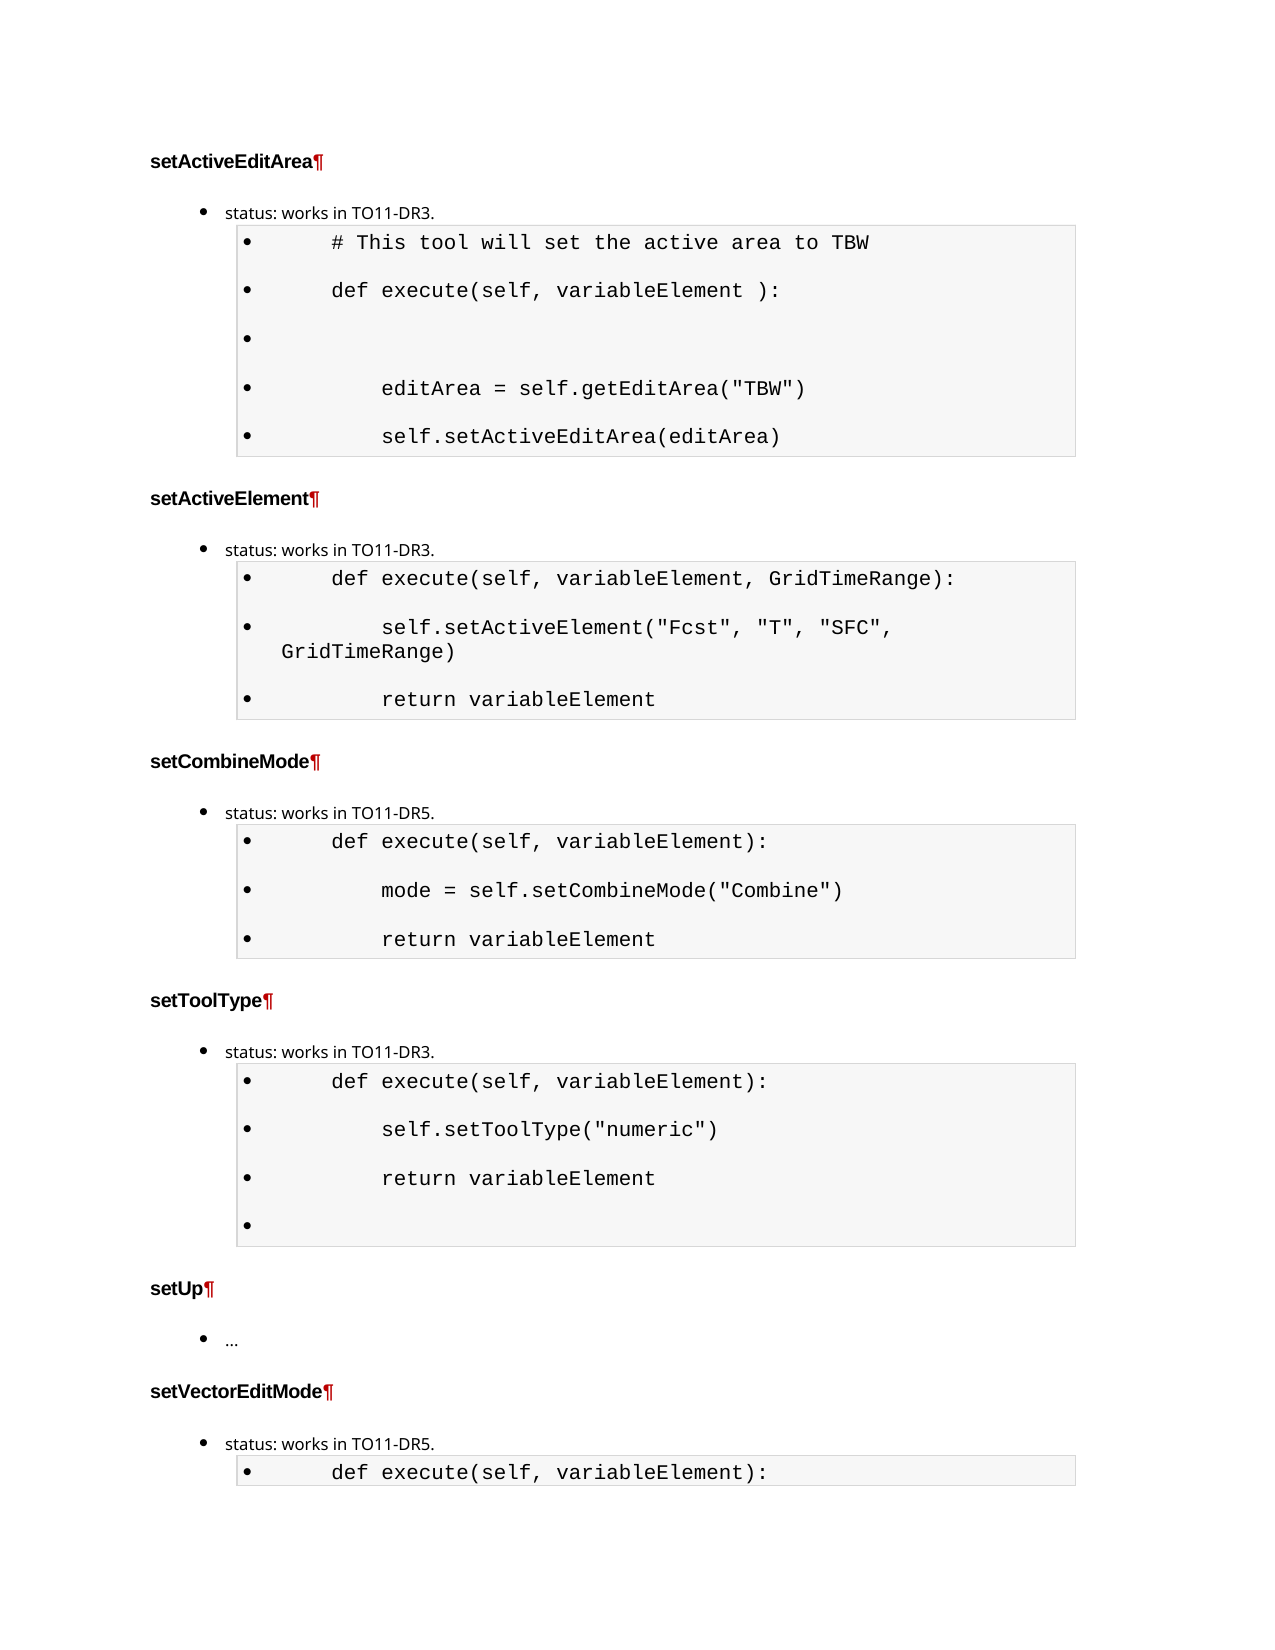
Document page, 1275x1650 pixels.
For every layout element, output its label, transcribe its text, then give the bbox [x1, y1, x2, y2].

list def execute(self, variableElement): [238, 1456, 1075, 1485]
text setActiveEditArea¶ [150, 150, 1125, 173]
text setToolType¶ [150, 989, 1125, 1011]
list return variableElement [238, 1161, 1075, 1192]
list status: works in TO11-DR5. [200, 801, 1125, 824]
list def execute(self, variableElement): [238, 1064, 1075, 1094]
list self.setToolType("numeric") [238, 1112, 1075, 1143]
list status: works in TO11-DR5. [200, 1432, 1125, 1455]
list self.setActiveEditArea(editArea) [238, 419, 1075, 456]
list self.setActiveElement("Fcst", "T", "SFC", GridTimeRange) [238, 610, 1075, 664]
text setActiveElement¶ [150, 487, 1125, 509]
text setCombineMode¶ [150, 749, 1125, 772]
list mode = self.setCombineMode("Combine") [238, 873, 1075, 904]
list return variableElement [238, 682, 1075, 719]
list def execute(self, variableElement): [238, 825, 1075, 855]
text setVectorEditMode¶ [150, 1380, 1125, 1403]
list status: works in TO11-DR3. [200, 202, 1125, 224]
list status: works in TO11-DR3. [200, 1041, 1125, 1063]
list def execute(self, variableElement ): [238, 273, 1075, 304]
list def execute(self, variableElement, GridTimeRange): [238, 562, 1075, 592]
text setUp¶ [150, 1277, 1125, 1299]
list return variableElement [238, 921, 1075, 958]
list ... [200, 1328, 1125, 1351]
list status: works in TO11-DR3. [200, 538, 1125, 561]
list # This tool will set the active area to TBW [238, 226, 1075, 256]
list editArea = self.getEditArea("TBW") [238, 371, 1075, 401]
